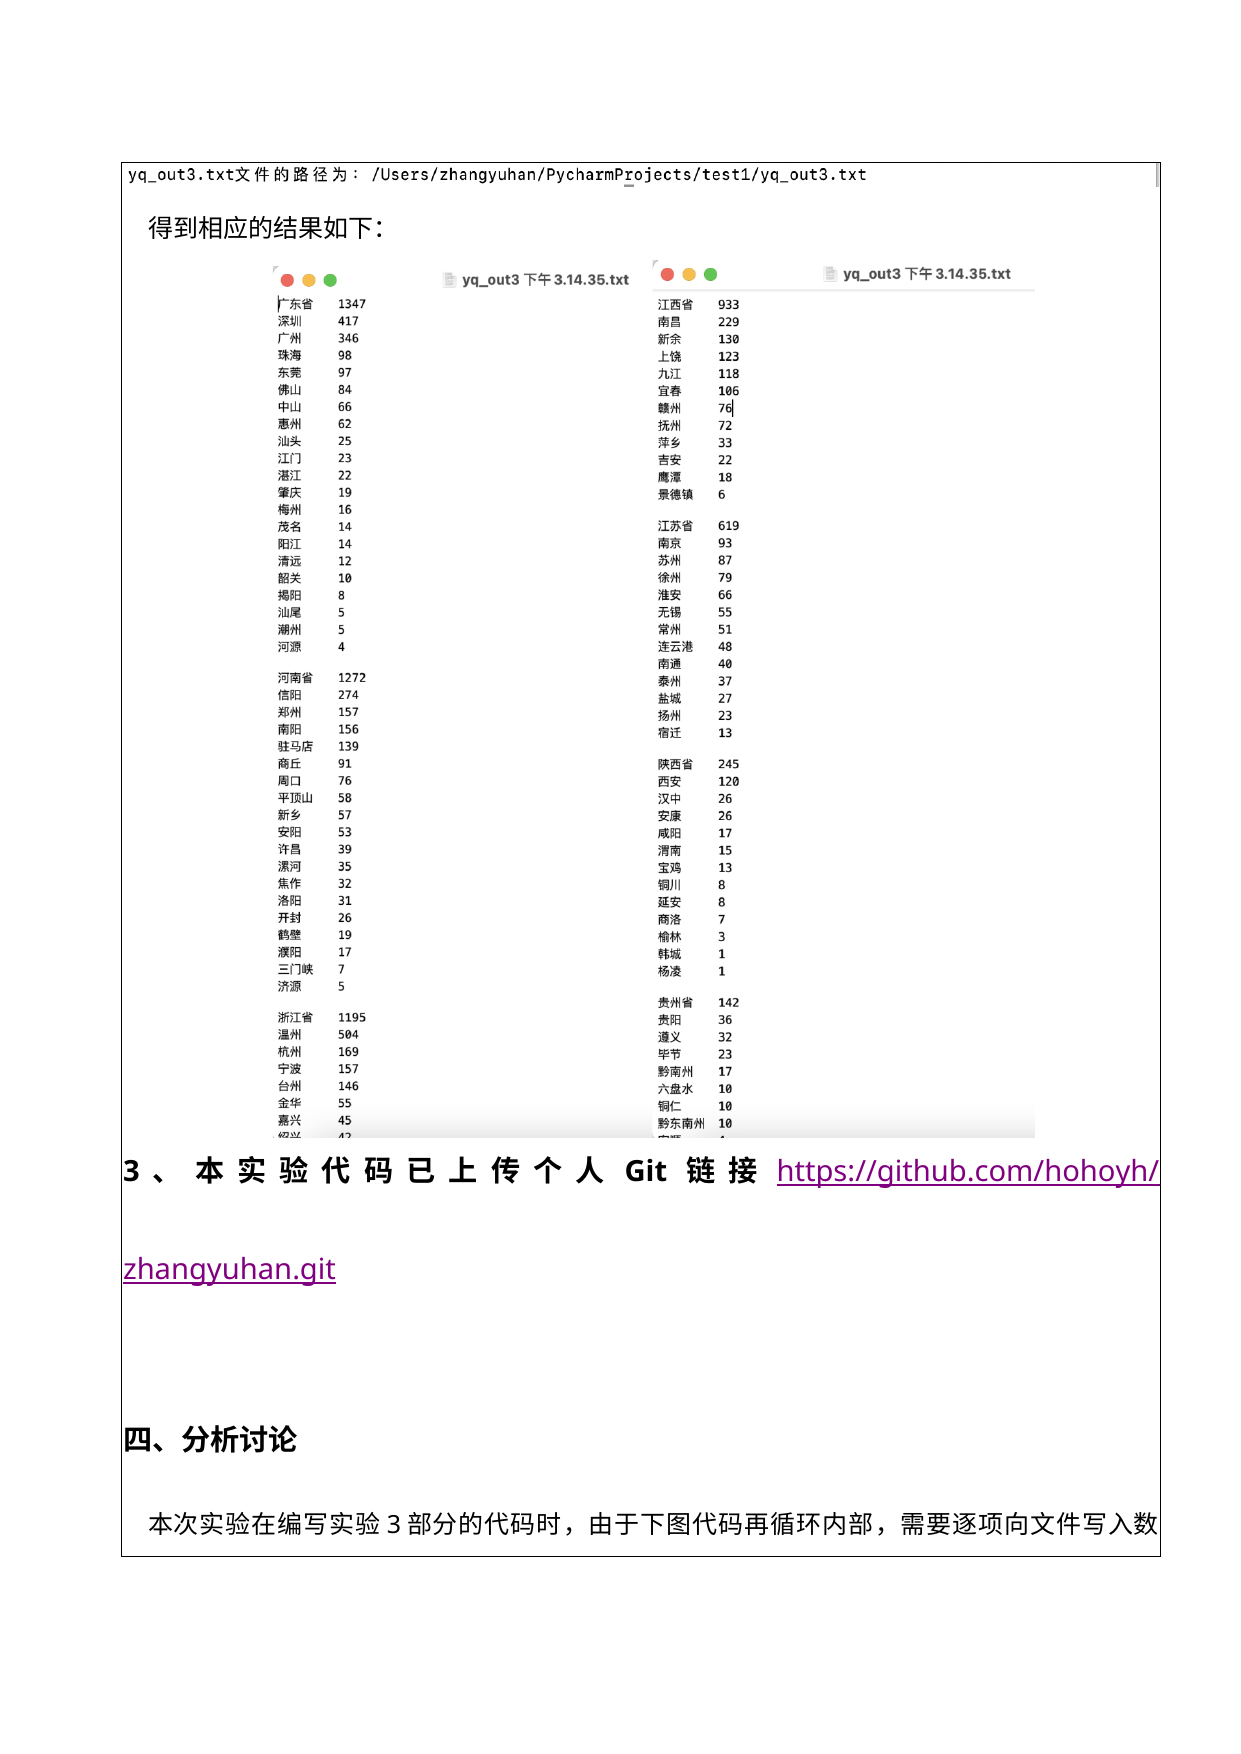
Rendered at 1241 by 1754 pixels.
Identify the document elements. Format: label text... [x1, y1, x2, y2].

picture [272, 260, 1035, 1138]
picture [122, 163, 1160, 187]
